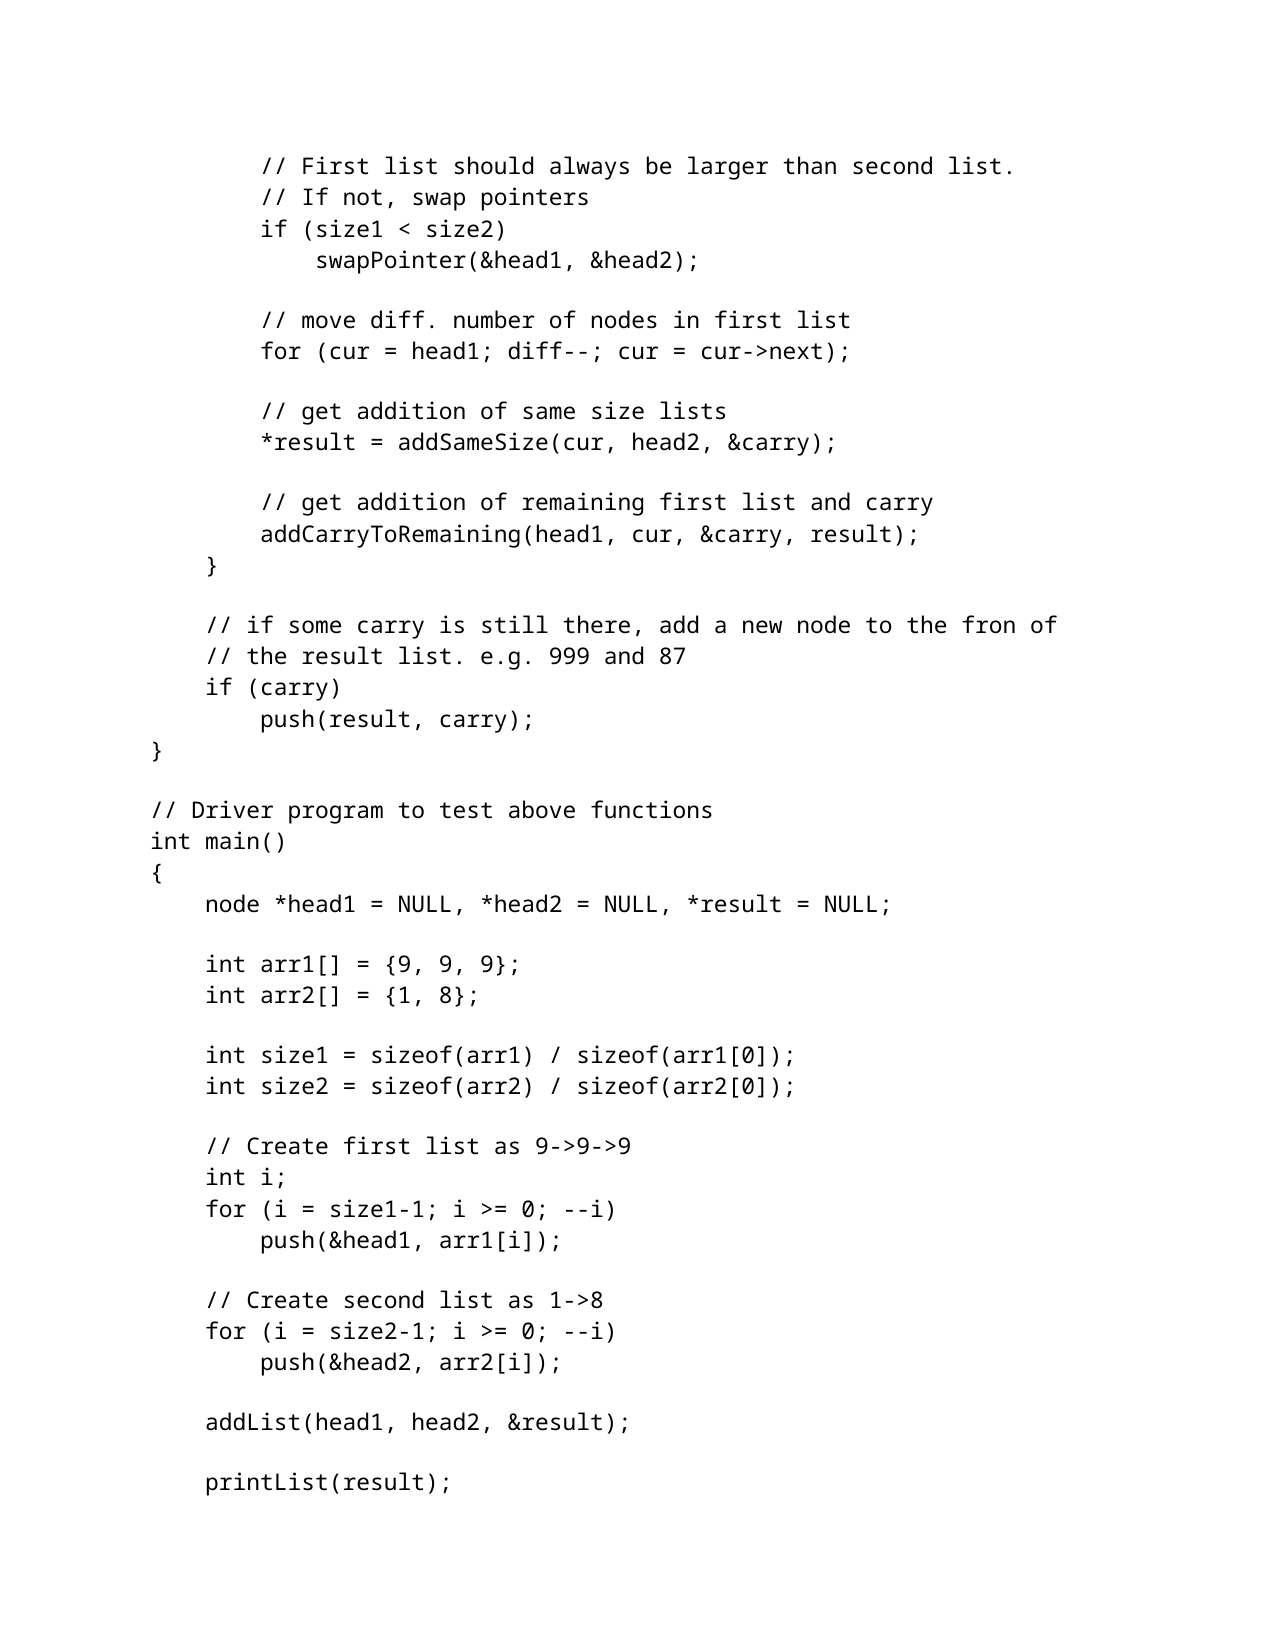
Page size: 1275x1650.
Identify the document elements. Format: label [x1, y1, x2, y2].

text [150, 150, 1125, 1497]
